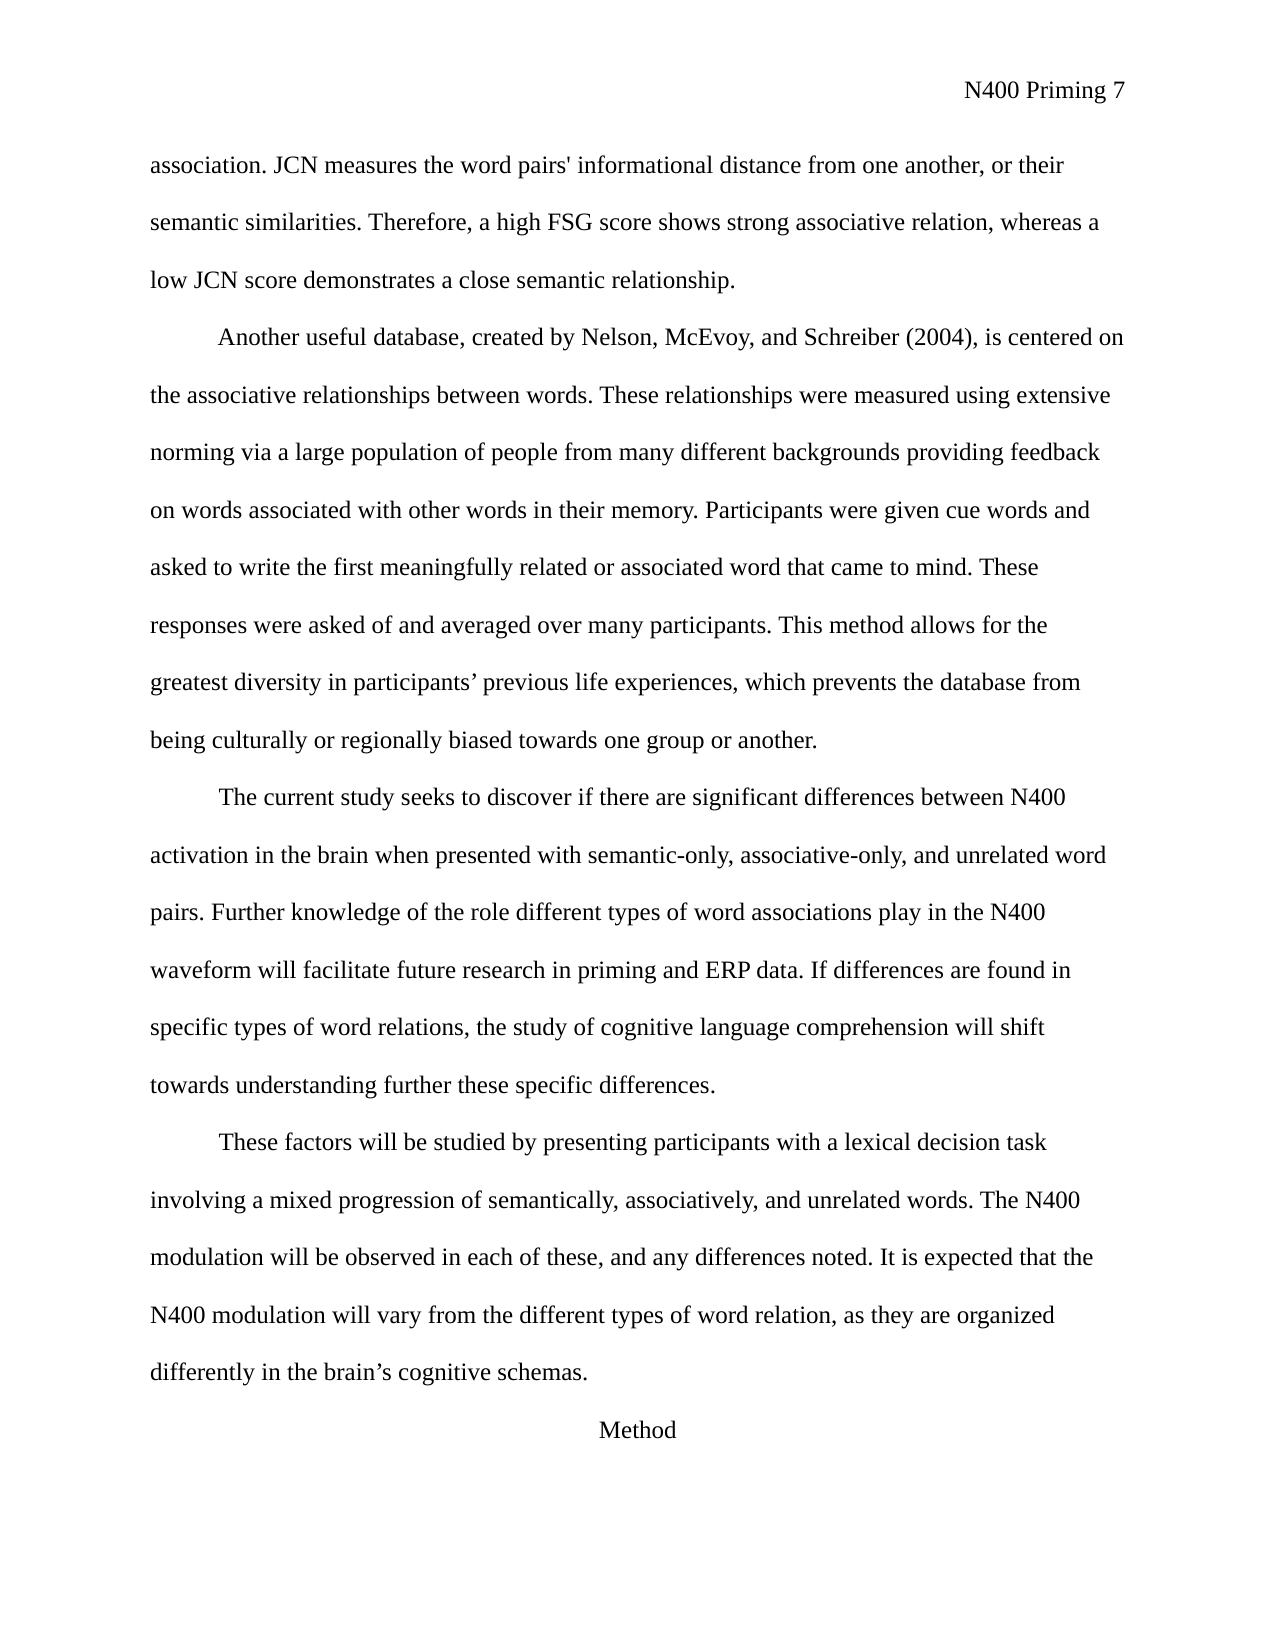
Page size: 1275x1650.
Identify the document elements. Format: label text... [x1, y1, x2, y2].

text Another useful database, created by Nelson, McEvoy, and Schreiber (2004), is centered on the associative relationships between words. These relationships were measured using extensive norming via a large population of people from many different backgrounds providing feedback on words associated with other words in their memory. Participants were given cue words and asked to write the first meaningfully related or associated word that came to mind. These responses were asked of and averaged over many participants. This method allows for the greatest diversity in participants’ previous life experiences, which prevents the database from being culturally or regionally biased towards one group or another. [150, 322, 1125, 754]
text The current study seeks to discover if there are significant differences between N400 activation in the brain when presented with semantic-only, associative-only, and unrelated word pairs. Further knowledge of the role different types of word associations play in the N400 waveform will facilitate future research in priming and ERP data. If differences are found in specific types of word relations, the study of cognitive language comprehension will shift towards understanding further these specific differences. [150, 782, 1125, 1099]
text These factors will be studied by presenting participants with a lexical decision task involving a mixed progression of semantically, associatively, and unrelated words. The N400 modulation will be observed in each of these, and any differences noted. It is expected that the N400 modulation will vary from the different types of word relation, as they are organized differently in the brain’s cognitive schemas. [150, 1127, 1125, 1386]
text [150, 150, 1125, 294]
text Method [150, 1415, 1125, 1444]
